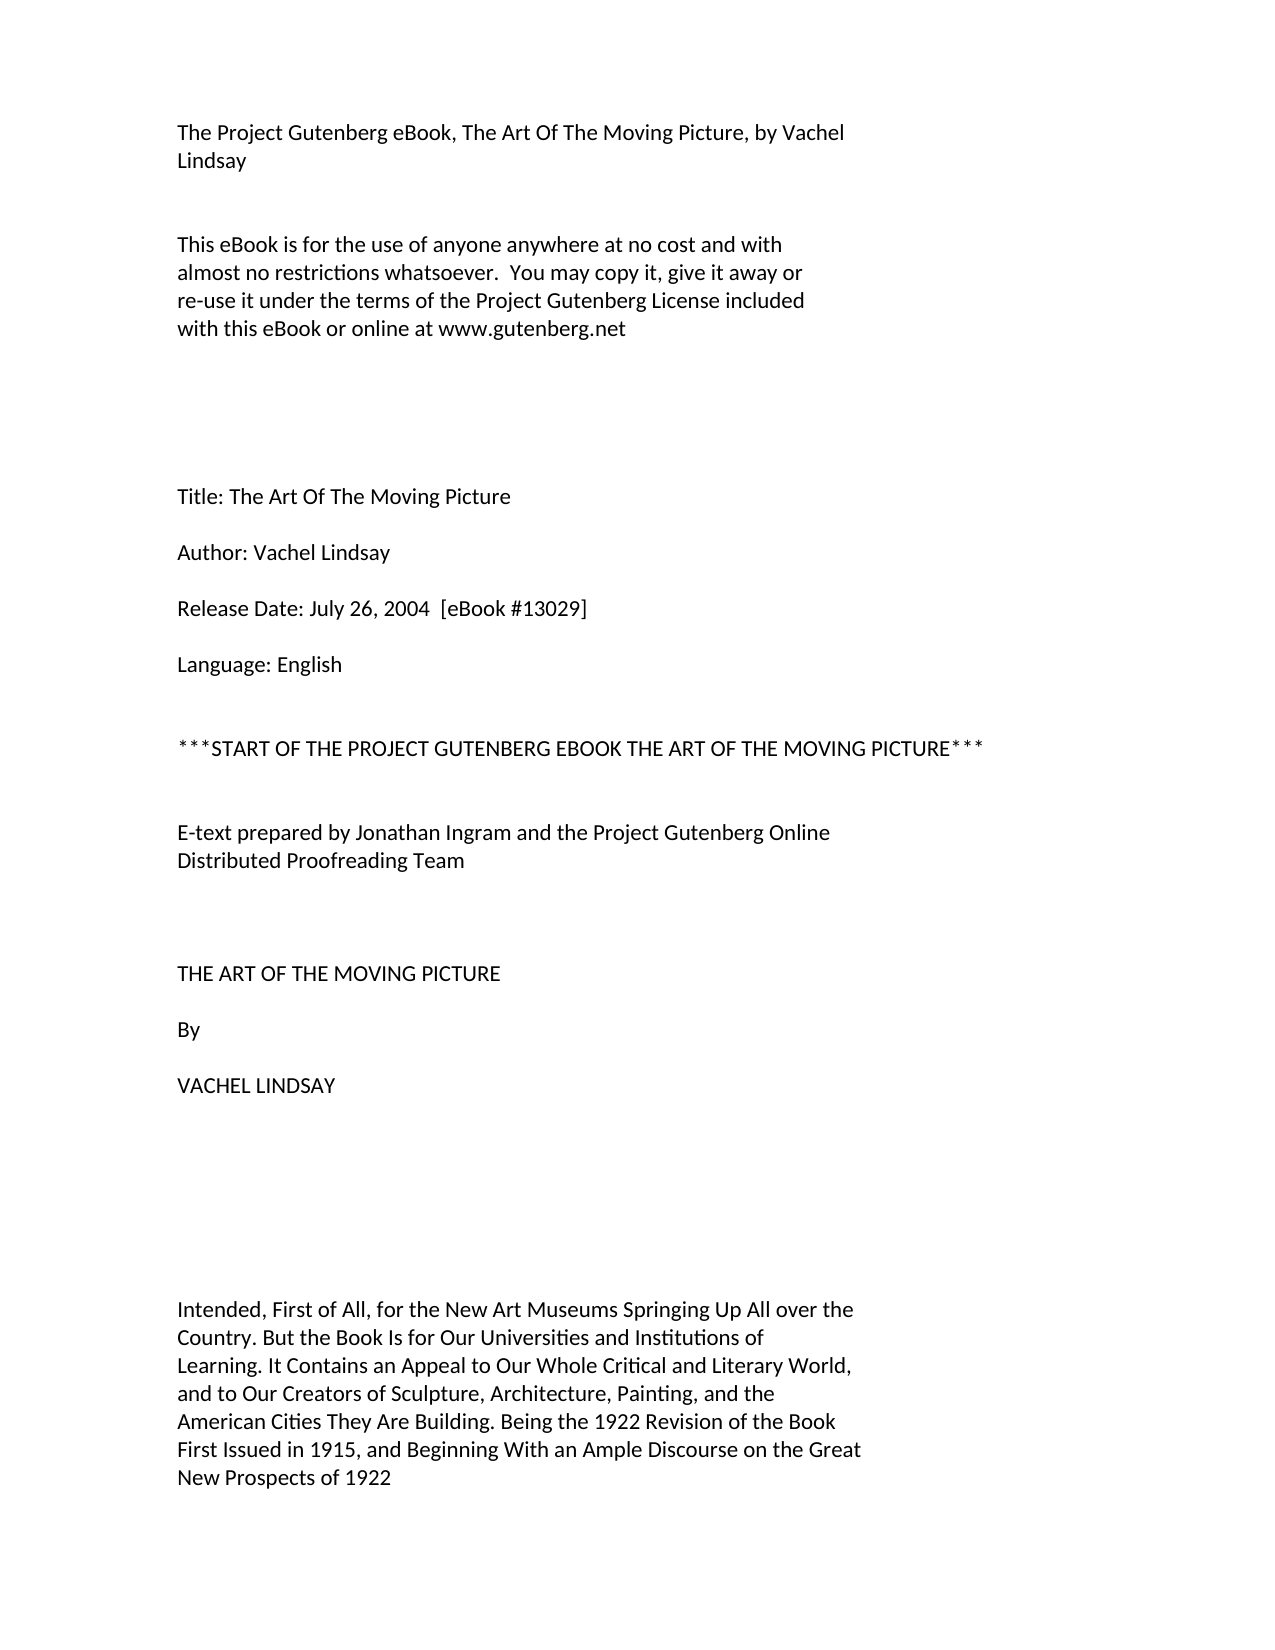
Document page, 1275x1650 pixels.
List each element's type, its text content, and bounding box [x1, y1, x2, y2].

text E-text prepared by Jonathan Ingram and the Project Gutenberg Online [177, 818, 1186, 847]
text American Cities They Are Building. Being the 1922 Revision of the Book [177, 1407, 1186, 1435]
text Learning. It Contains an Appeal to Our Whole Critical and Literary World, [177, 1351, 1186, 1379]
text ***START OF THE PROJECT GUTENBERG EBOOK THE ART OF THE MOVING PICTURE*** [177, 734, 1186, 762]
text Distributed Proofreading Team [177, 847, 1186, 874]
text First Issued in 1915, and Beginning With an Ample Discourse on the Great [177, 1435, 1186, 1463]
text re-use it under the terms of the Project Gutenberg License included [177, 286, 1186, 314]
text Title: The Art Of The Moving Picture [177, 482, 1186, 510]
text Intended, First of All, for the New Art Museums Springing Up All over the [177, 1295, 1186, 1323]
text Country. But the Book Is for Our Universities and Institutions of [177, 1323, 1186, 1351]
text By [177, 1015, 1186, 1043]
text Lindsay [177, 146, 1186, 174]
text THE ART OF THE MOVING PICTURE [177, 959, 1186, 987]
text Release Date: July 26, 2004 [eBook #13029] [177, 594, 1186, 622]
text with this eBook or online at www.gutenberg.net [177, 314, 1186, 342]
text Author: Vachel Lindsay [177, 538, 1186, 566]
text VACHEL LINDSAY [177, 1071, 1186, 1099]
text and to Our Creators of Sculpture, Architecture, Painting, and the [177, 1379, 1186, 1407]
text This eBook is for the use of anyone anywhere at no cost and with [177, 230, 1186, 258]
text Language: English [177, 650, 1186, 678]
text New Prospects of 1922 [177, 1463, 1186, 1491]
text The Project Gutenberg eBook, The Art Of The Moving Picture, by Vachel [177, 118, 1186, 146]
text almost no restrictions whatsoever. You may copy it, give it away or [177, 258, 1186, 286]
